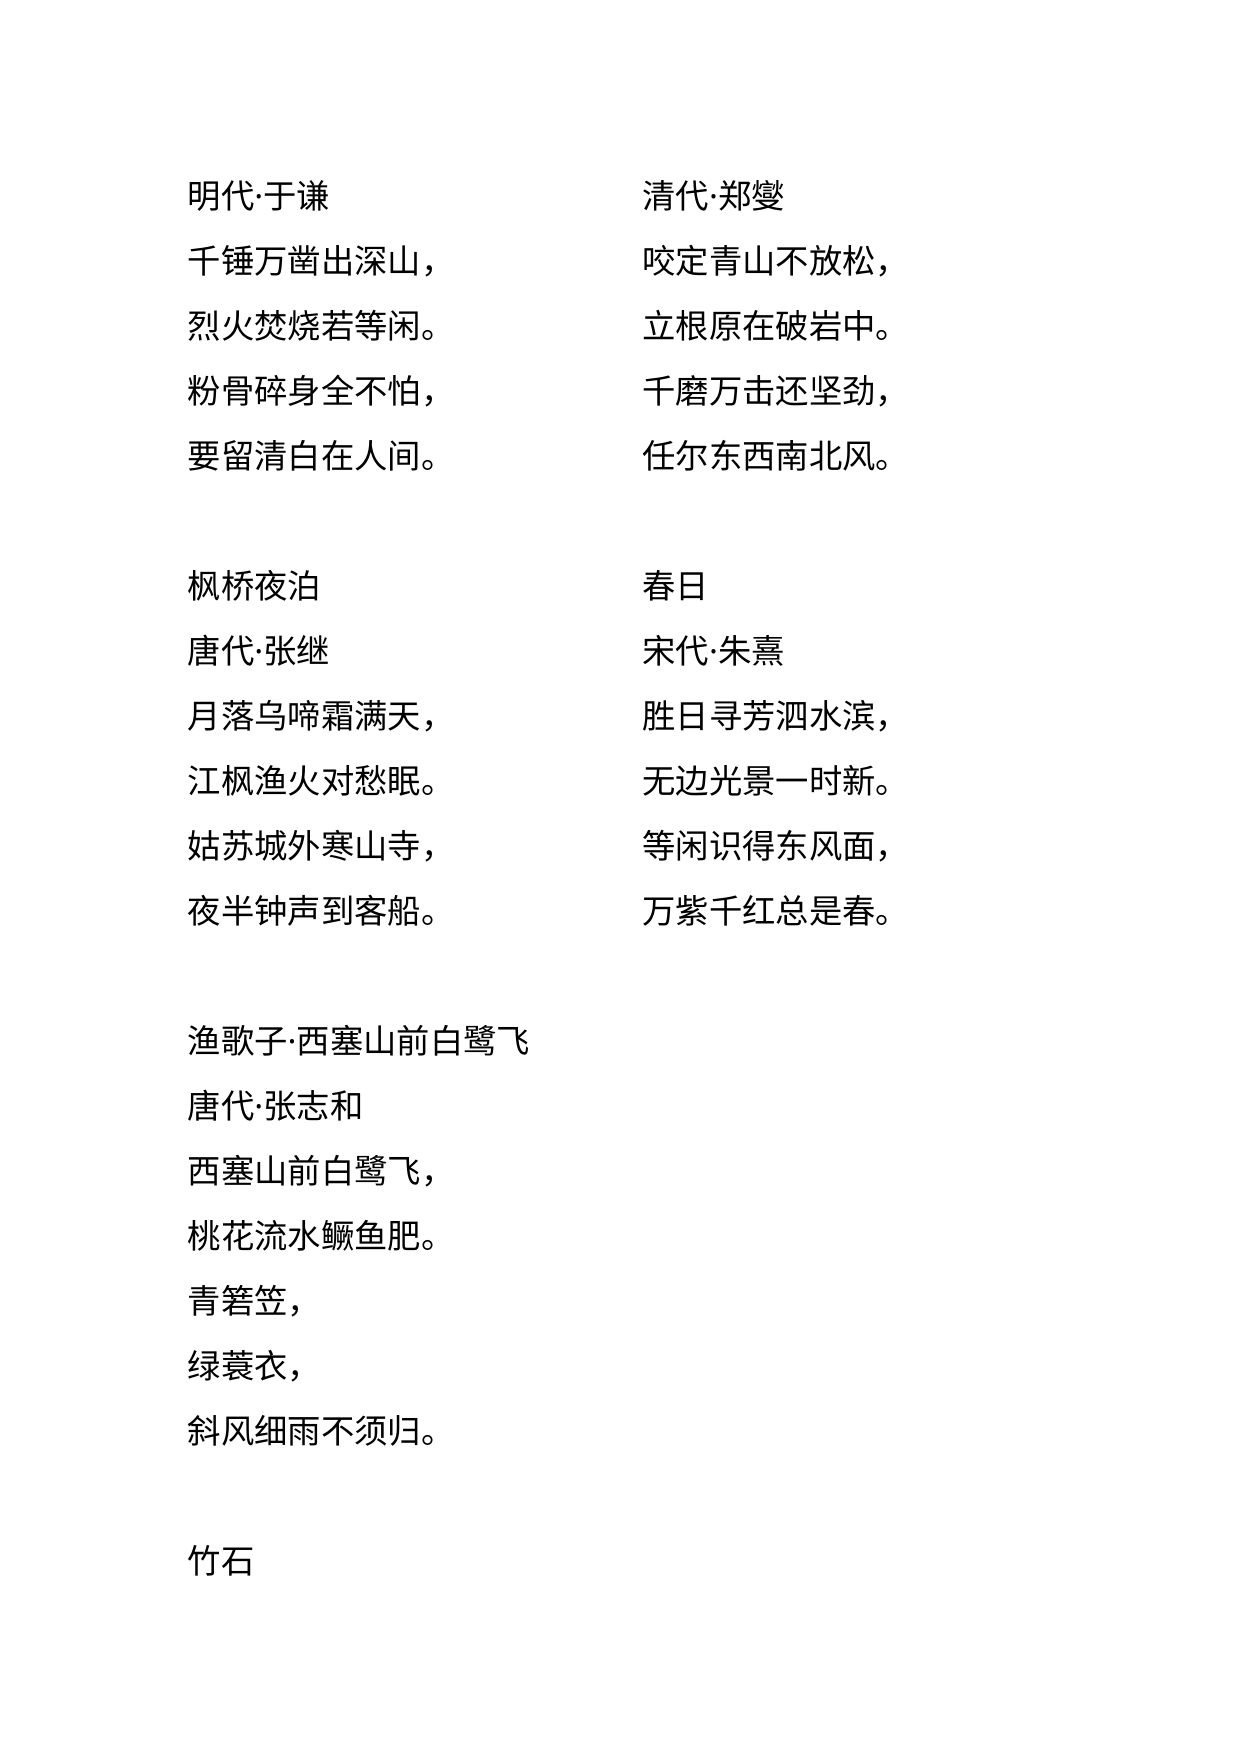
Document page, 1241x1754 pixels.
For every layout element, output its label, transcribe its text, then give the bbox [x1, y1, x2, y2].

text 枫桥夜泊 [187, 552, 598, 617]
text 桃花流水鳜鱼肥。 [187, 1202, 598, 1267]
text 千磨万击还坚劲， [642, 357, 1053, 422]
text 粉骨碎身全不怕， [187, 357, 598, 422]
text 竹石 [187, 1527, 598, 1592]
text 无边光景一时新。 [642, 747, 1053, 812]
text 等闲识得东风面， [642, 812, 1053, 877]
text 要留清白在人间。 [187, 422, 598, 487]
text 春日 [642, 552, 1053, 617]
text 斜风细雨不须归。 [187, 1397, 598, 1462]
text 西塞山前白鹭飞， [187, 1137, 598, 1202]
text 青箬笠， [187, 1267, 598, 1332]
text 姑苏城外寒山寺， [187, 812, 598, 877]
text 渔歌子·西塞山前白鹭飞 [187, 1007, 598, 1072]
text 明代·于谦 [187, 162, 598, 227]
text 宋代·朱熹 [642, 617, 1053, 682]
text 千锤万凿出深山， [187, 227, 598, 292]
text 绿蓑衣， [187, 1332, 598, 1397]
text 咬定青山不放松， [642, 227, 1053, 292]
text 烈火焚烧若等闲。 [187, 292, 598, 357]
text 立根原在破岩中。 [642, 292, 1053, 357]
text 万紫千红总是春。 [642, 877, 1053, 942]
text 夜半钟声到客船。 [187, 877, 598, 942]
text 任尔东西南北风。 [642, 422, 1053, 487]
text 清代·郑燮 [642, 162, 1053, 227]
text 月落乌啼霜满天， [187, 682, 598, 747]
text 胜日寻芳泗水滨， [642, 682, 1053, 747]
text 唐代·张志和 [187, 1072, 598, 1137]
text 唐代·张继 [187, 617, 598, 682]
text 江枫渔火对愁眠。 [187, 747, 598, 812]
